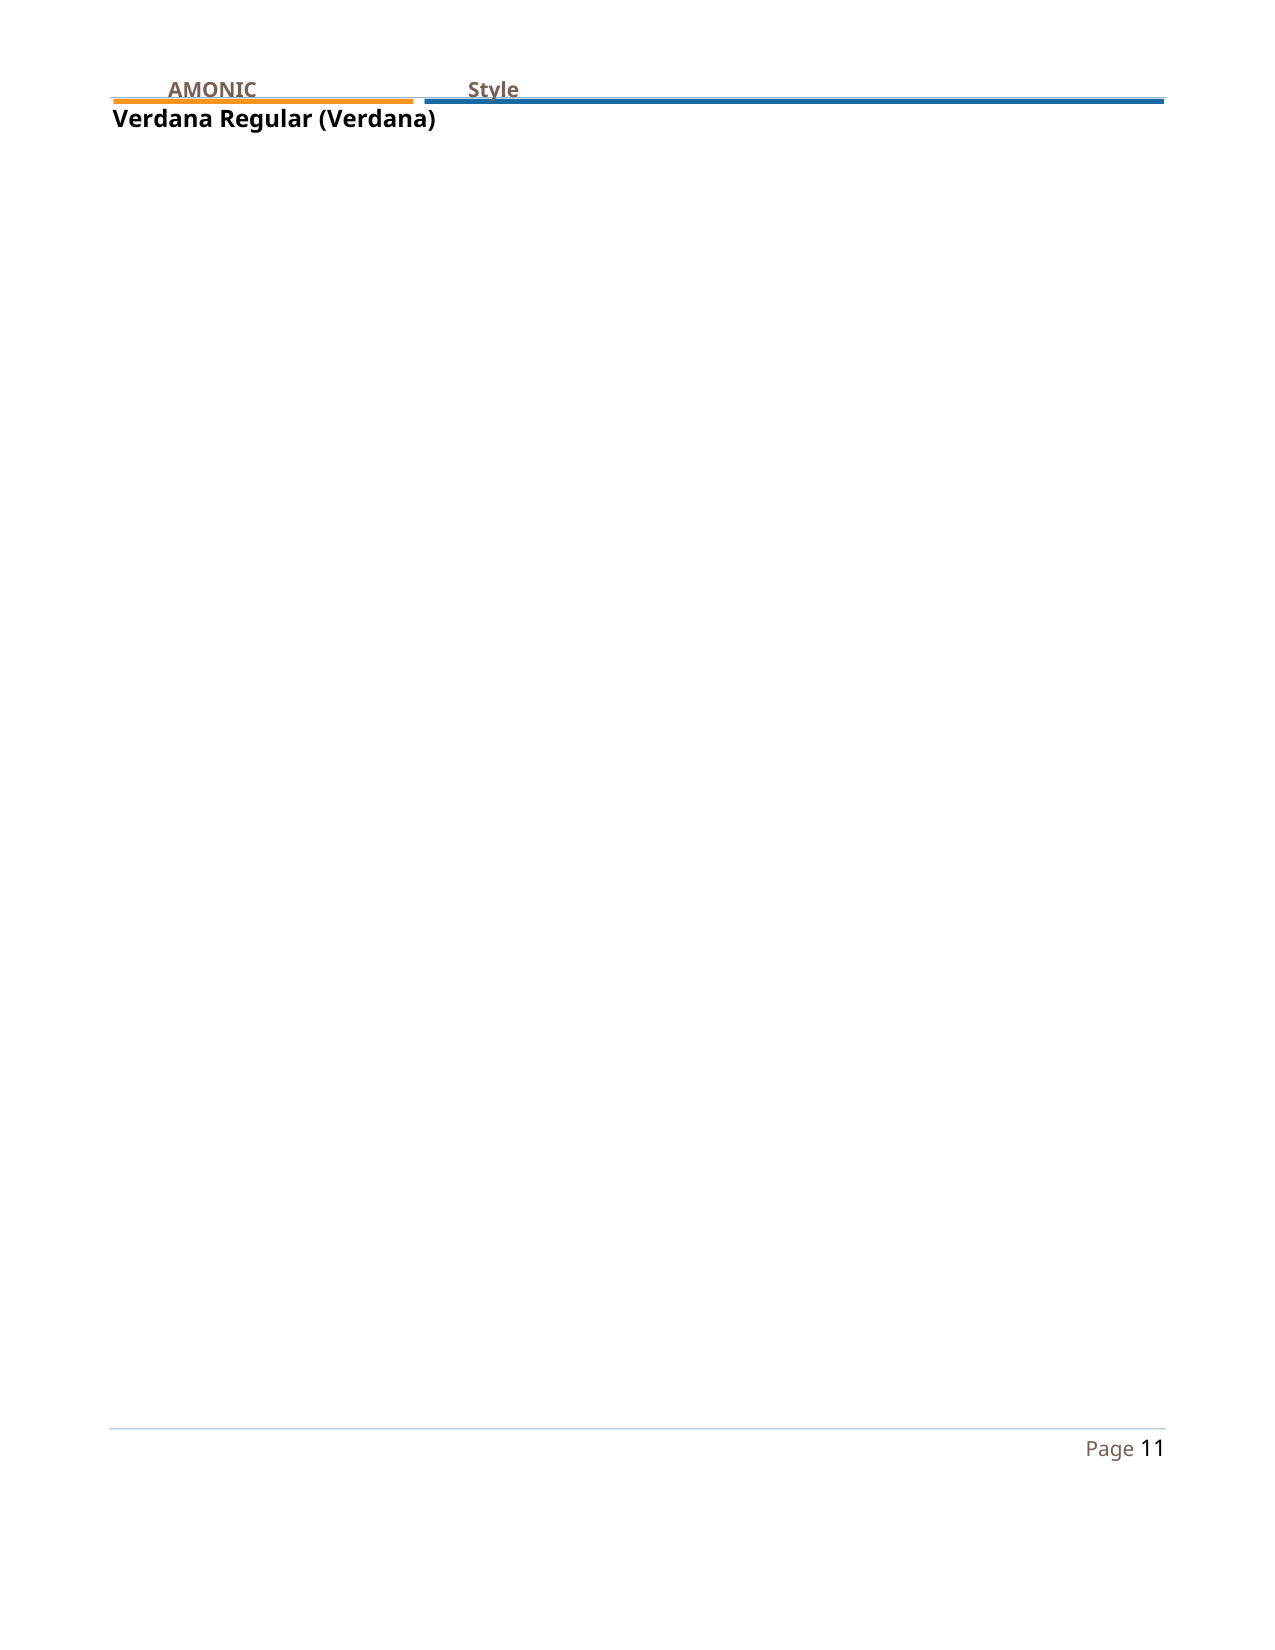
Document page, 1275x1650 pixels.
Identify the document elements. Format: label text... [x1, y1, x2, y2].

subtitle Verdana Regular (Verdana) [112, 102, 1177, 135]
picture [109, 97, 1167, 104]
